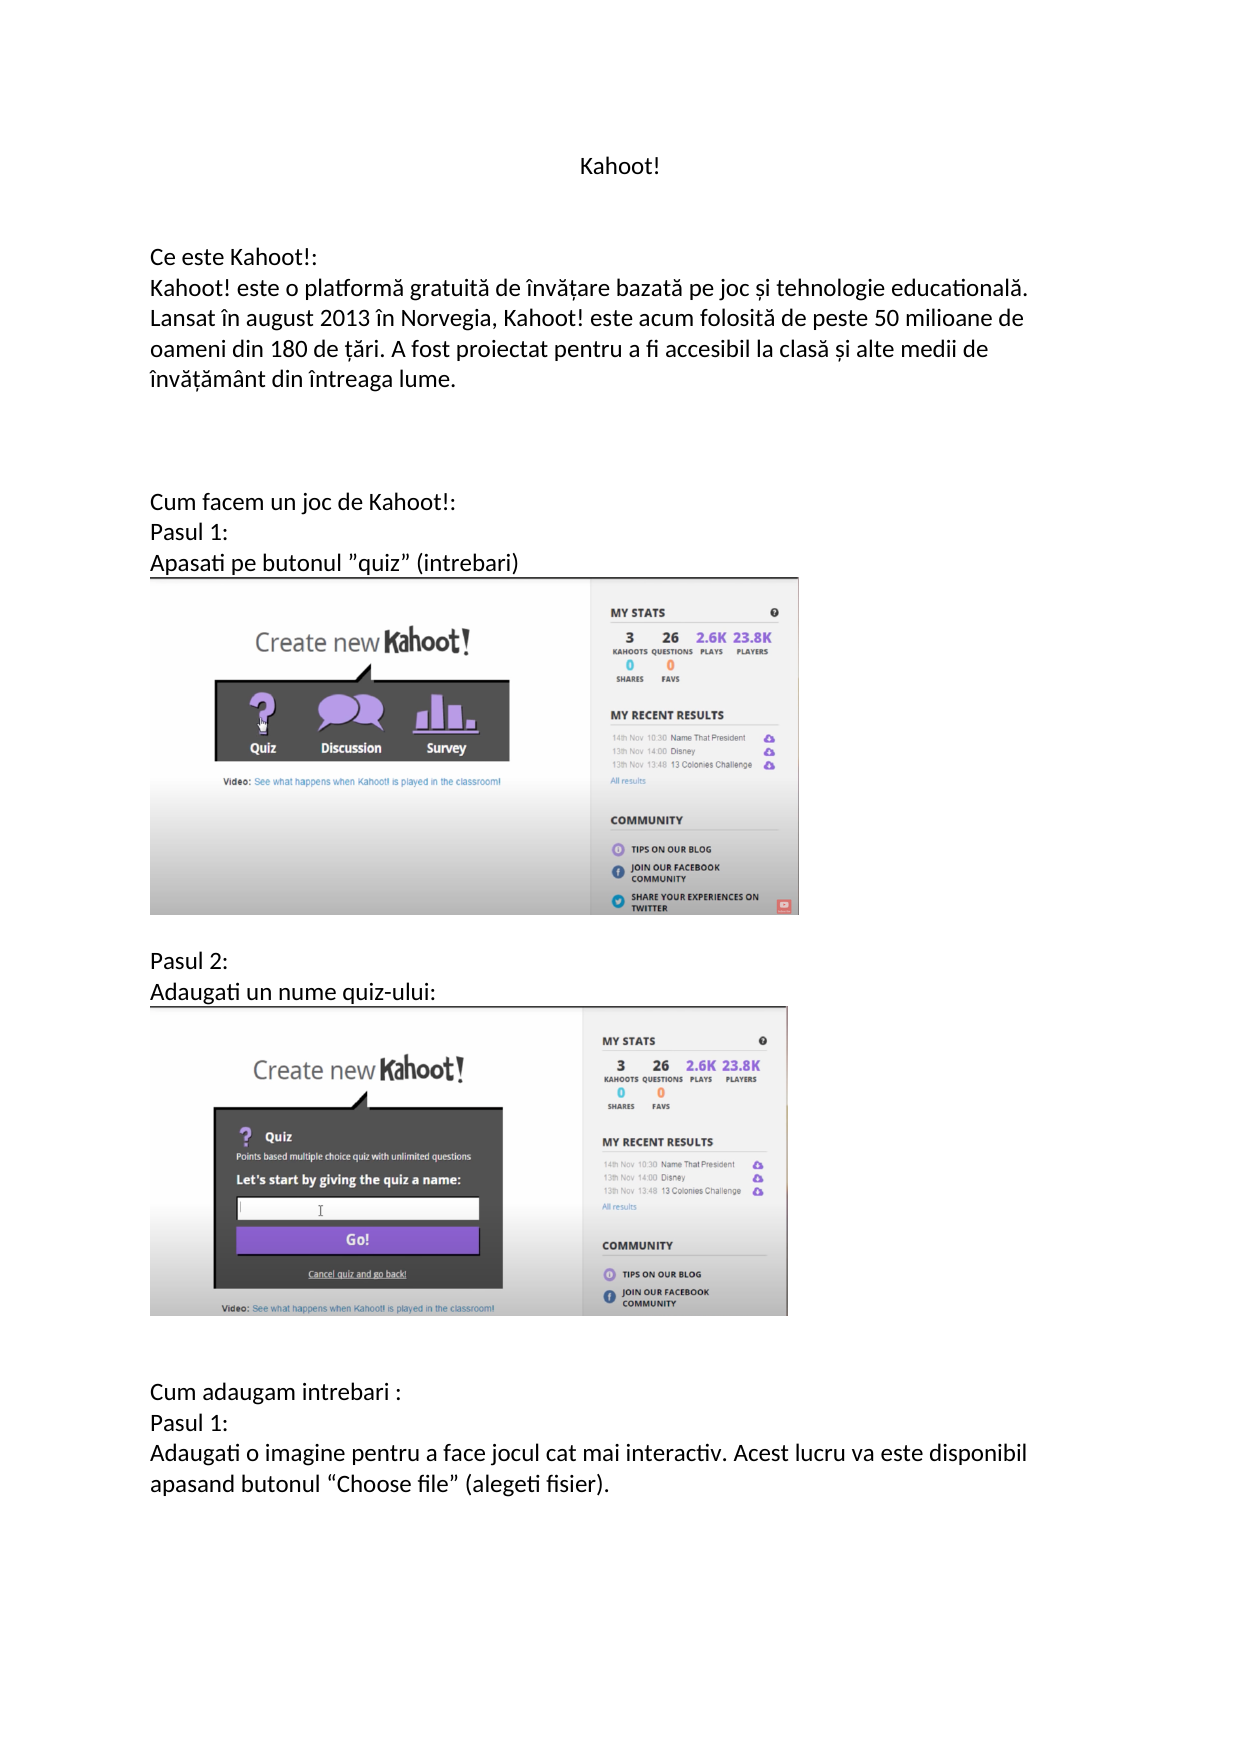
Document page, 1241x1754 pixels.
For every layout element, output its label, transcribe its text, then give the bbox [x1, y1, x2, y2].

picture [150, 1006, 788, 1316]
text Pasul 1: [150, 1407, 1090, 1437]
text Cum facem un joc de Kahoot!: [150, 486, 1090, 516]
text Adaugati un nume quiz-ului: [150, 976, 1090, 1006]
text Pasul 2: [150, 945, 1090, 976]
text Adaugati o imagine pentru a face jocul cat mai interactiv. Acest lucru va este disponibil apasand butonul “Choose file” (alegeti fisier). [150, 1437, 1090, 1498]
text Cum adaugam intrebari : [150, 1376, 1090, 1407]
text Kahoot! este o platformă gratuită de învățare bazată pe joc și tehnologie educatională. Lansat în august 2013 în Norvegia, Kahoot! este acum folosită de peste 50 milioane de oameni din 180 de țări. A fost proiectat pentru a fi accesibil la clasă și alte medii de învățământ din întreaga lume. [457, 272, 1090, 394]
text Pasul 1: [150, 516, 1090, 547]
text Kahoot! [150, 150, 1090, 181]
picture [150, 577, 799, 915]
text Ce este Kahoot!: [150, 242, 1090, 272]
text Apasati pe butonul ”quiz” (intrebari) [150, 547, 1090, 577]
